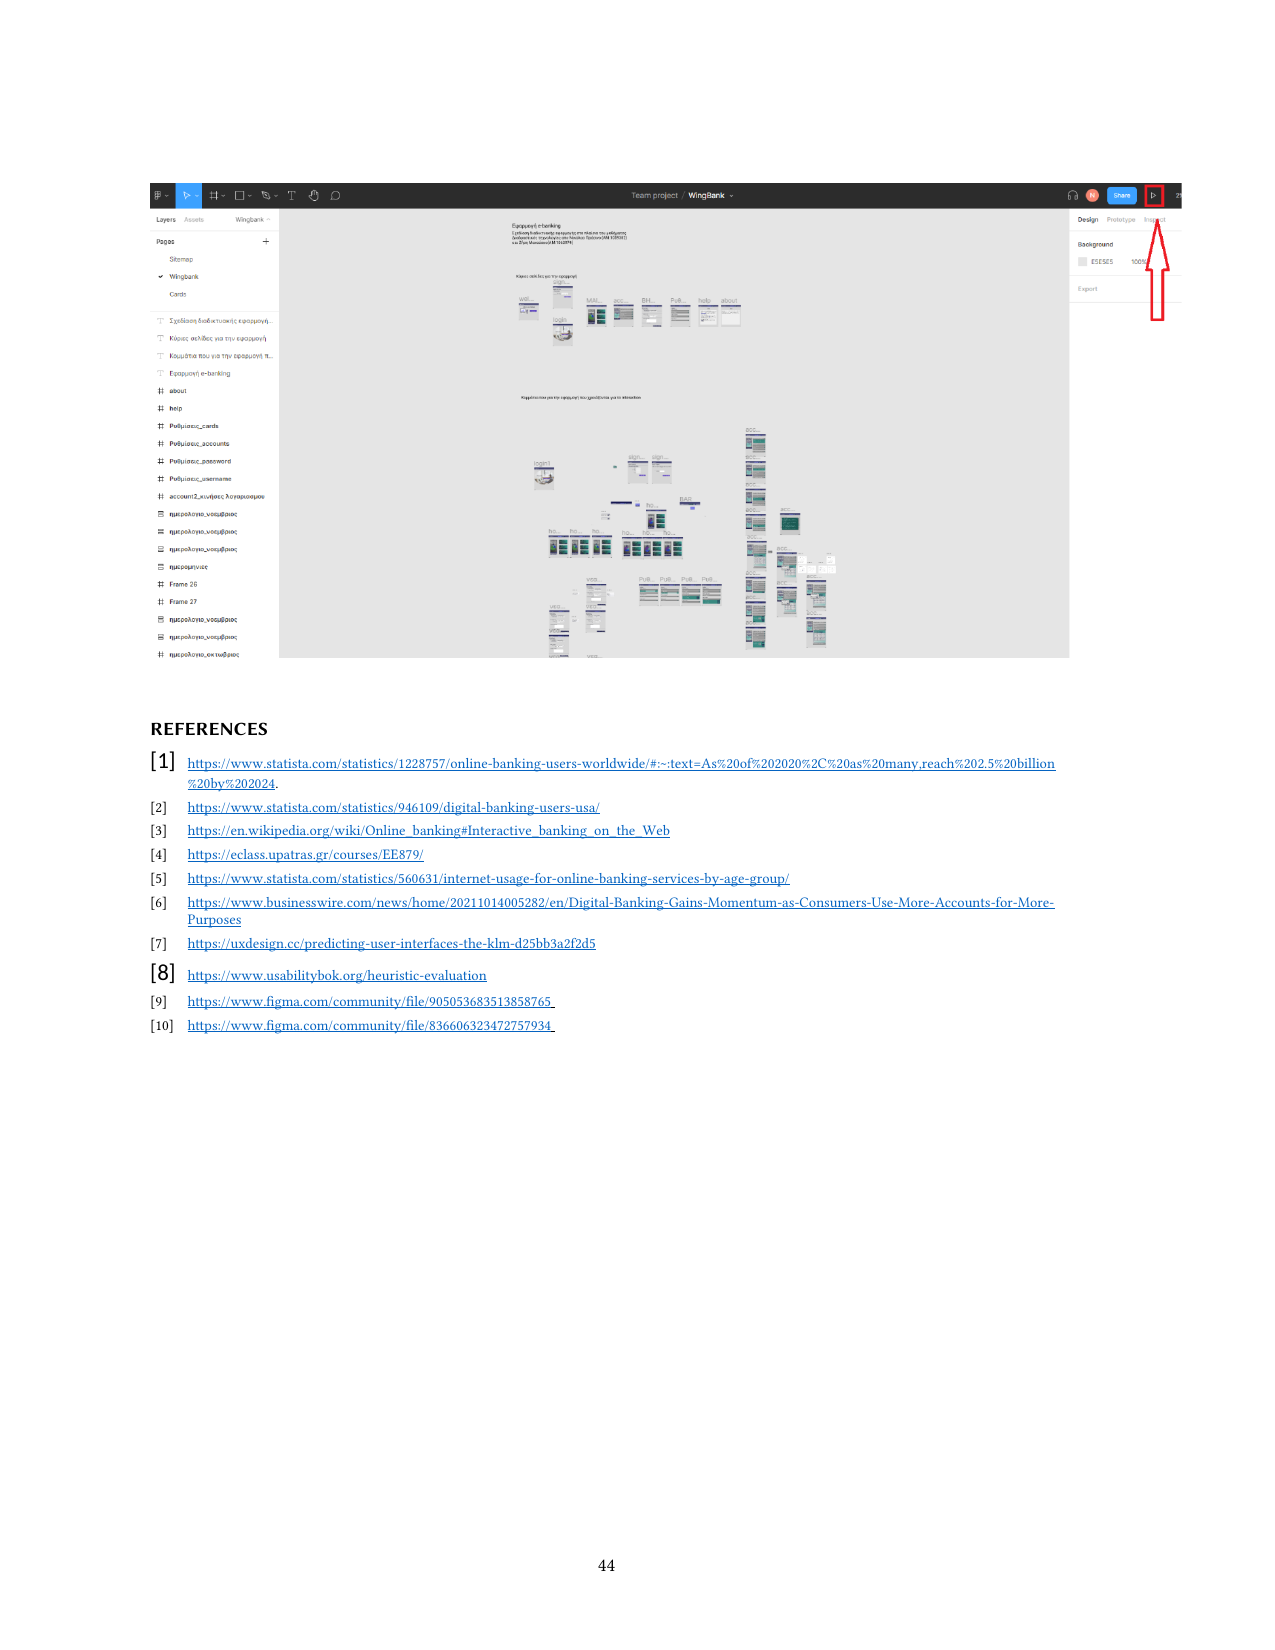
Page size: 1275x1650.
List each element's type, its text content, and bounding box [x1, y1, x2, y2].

text REFERENCES [150, 717, 1062, 740]
text https://www.statista.com/statistics/560631/internet-usage-for-online-banking-services-by-age-group/ [150, 869, 1062, 887]
text https://www.usabilitybok.org/heuristic-evaluation [150, 958, 1062, 986]
text https://en.wikipedia.org/wiki/Online_banking#Interactive_banking_on_the_Web [150, 822, 1062, 839]
picture [150, 183, 1182, 658]
text https://www.businesswire.com/news/home/20211014005282/en/Digital-Banking-Gains-Momentum-as-Consumers-Use-More-Accounts-for-More-Purposes [150, 893, 1062, 928]
text https://www.figma.com/community/file/905053683513858765 [150, 992, 1062, 1010]
text https://www.statista.com/statistics/946109/digital-banking-users-usa/ [150, 798, 1062, 816]
text https://uxdesign.cc/predicting-user-interfaces-the-klm-d25bb3a2f2d5 [150, 934, 1062, 952]
text https://www.figma.com/community/file/836606323472757934 [150, 1016, 1062, 1034]
text https://eclass.upatras.gr/courses/EE879/ [150, 846, 1062, 863]
text https://www.statista.com/statistics/1228757/online-banking-users-worldwide/#:~:text=As%20of%202020%2C%20as%20many,reach%202.5%20billion%20by%202024. [150, 746, 1062, 792]
